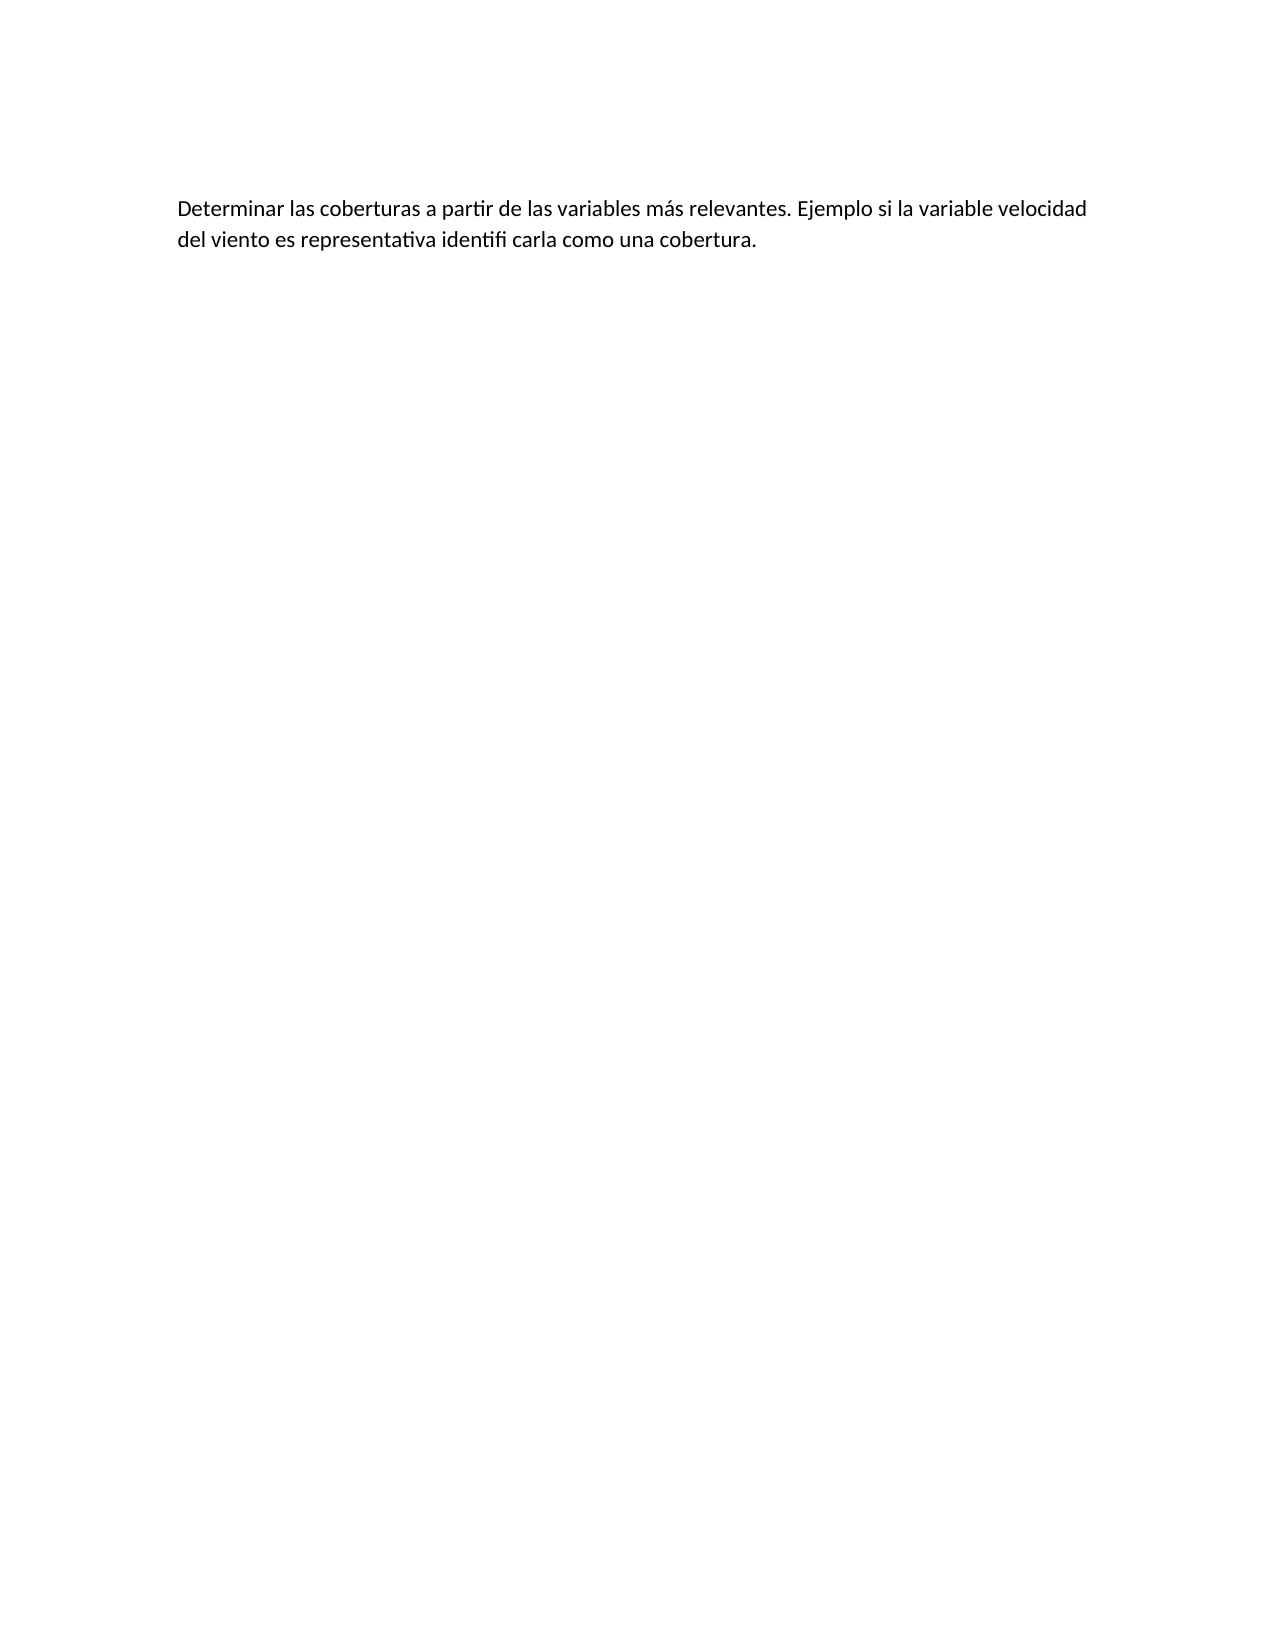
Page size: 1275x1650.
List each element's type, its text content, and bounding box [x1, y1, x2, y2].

text Determinar las coberturas a partir de las variables más relevantes. Ejemplo si la variable velocidad del viento es representativa identifi carla como una cobertura. [177, 194, 1098, 253]
